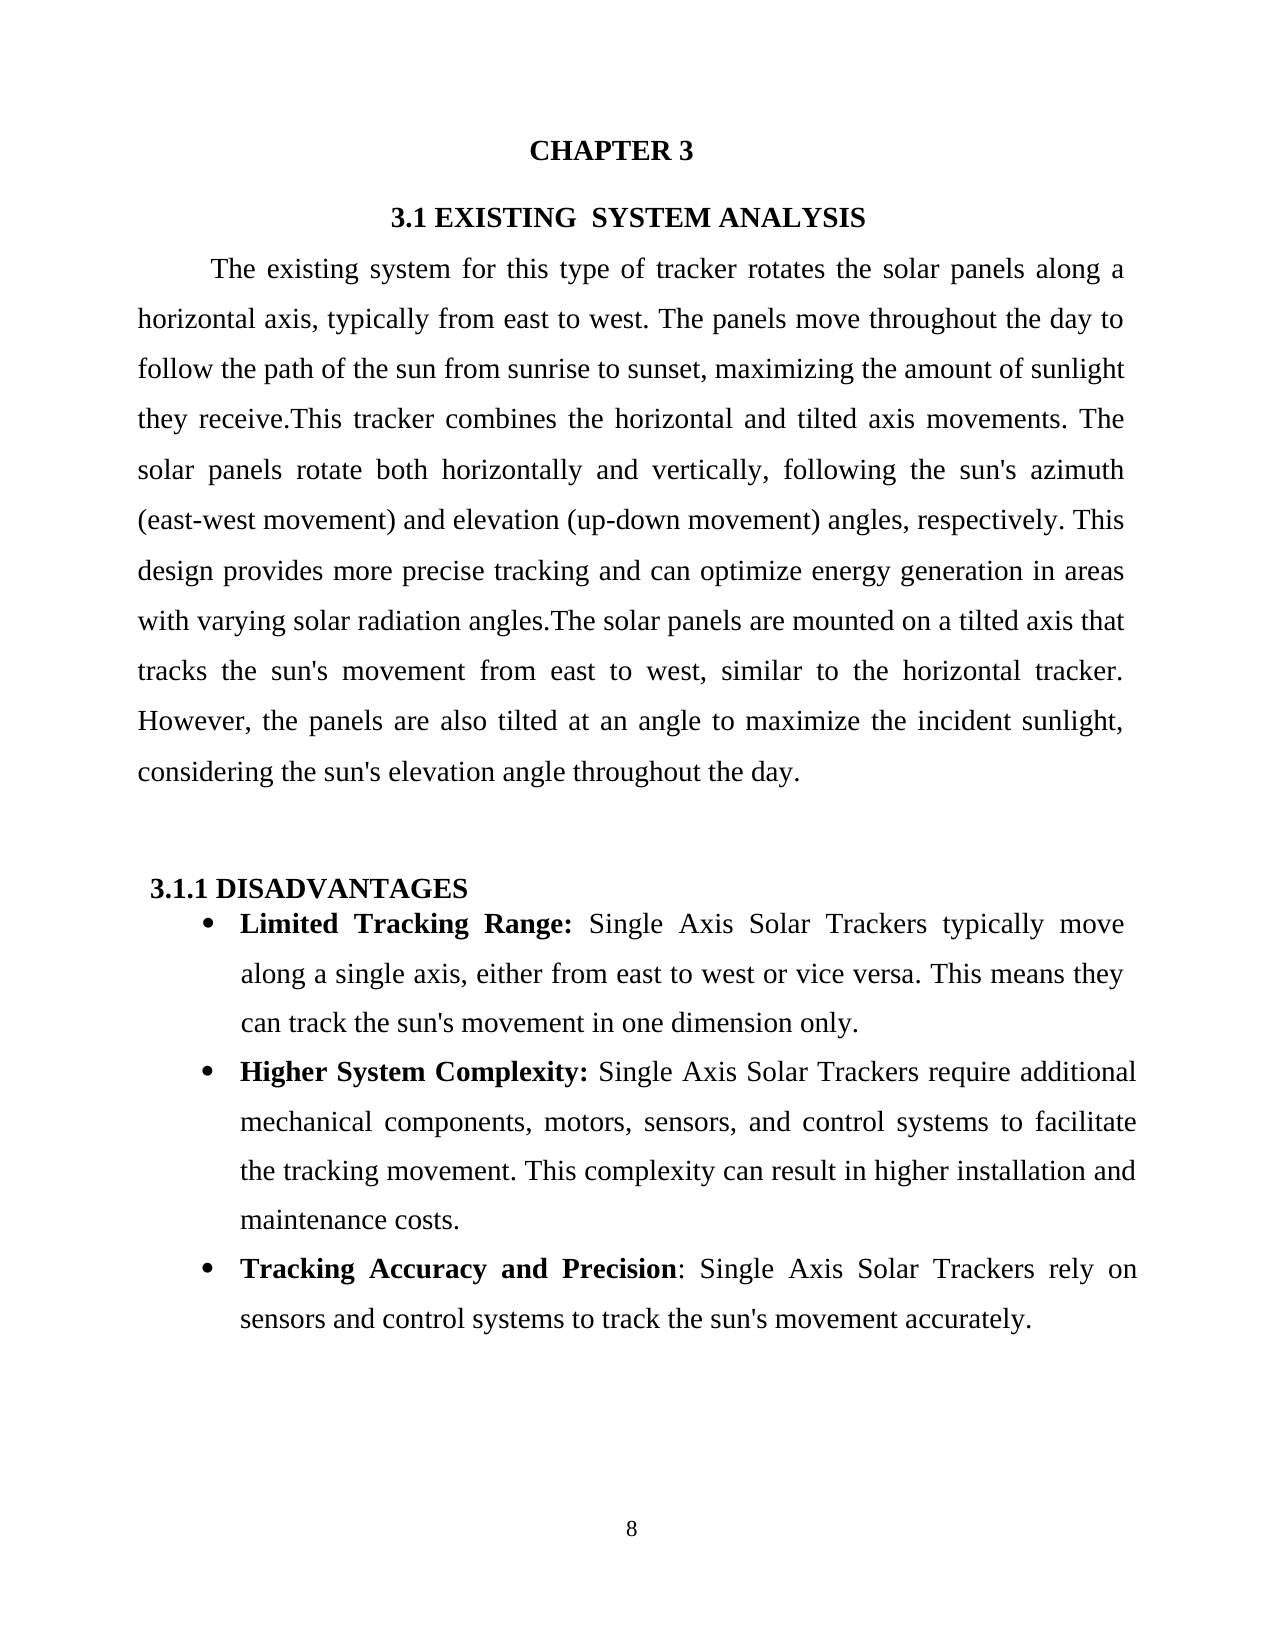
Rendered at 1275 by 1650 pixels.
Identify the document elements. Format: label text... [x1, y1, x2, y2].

subtitle 3.1.1 DISADVANTAGES [150, 871, 1137, 905]
text The existing system for this type of tracker rotates the solar panels along a horizontal axis, typically from east to west. The panels move throughout the day to follow the path of the sun from sunrise to sunset, maximizing the amount of sunlight they receive.This tracker combines the horizontal and tilted axis movements. The solar panels rotate both horizontally and vertically, following the sun's azimuth (east-west movement) and elevation (up-down movement) angles, respectively. This design provides more precise tracking and can optimize energy generation in areas with varying solar radiation angles.The solar panels are mounted on a tilted axis that tracks the sun's movement from east to west, similar to the horizontal tracker. However, the panels are also tilted at an angle to maximize the incident sunlight, considering the sun's elevation angle throughout the day. [137, 251, 1125, 787]
subtitle 3.1 EXISTING SYSTEM ANALYSIS [325, 200, 1194, 234]
subtitle CHAPTER 3 [325, 133, 1194, 167]
list Tracking Accuracy and Precision: Single Axis Solar Trackers rely on sensors and control systems to track the sun's movement accurately. [202, 1252, 1137, 1334]
list Higher System Complexity: Single Axis Solar Trackers require additional mechanical components, motors, sensors, and control systems to facilitate the tracking movement. This complexity can result in higher installation and maintenance costs. [202, 1054, 1137, 1236]
list Limited Tracking Range: Single Axis Solar Trackers typically move along a single axis, either from east to west or vice versa. This means they can track the sun's movement in one dimension only. [203, 907, 1125, 1039]
